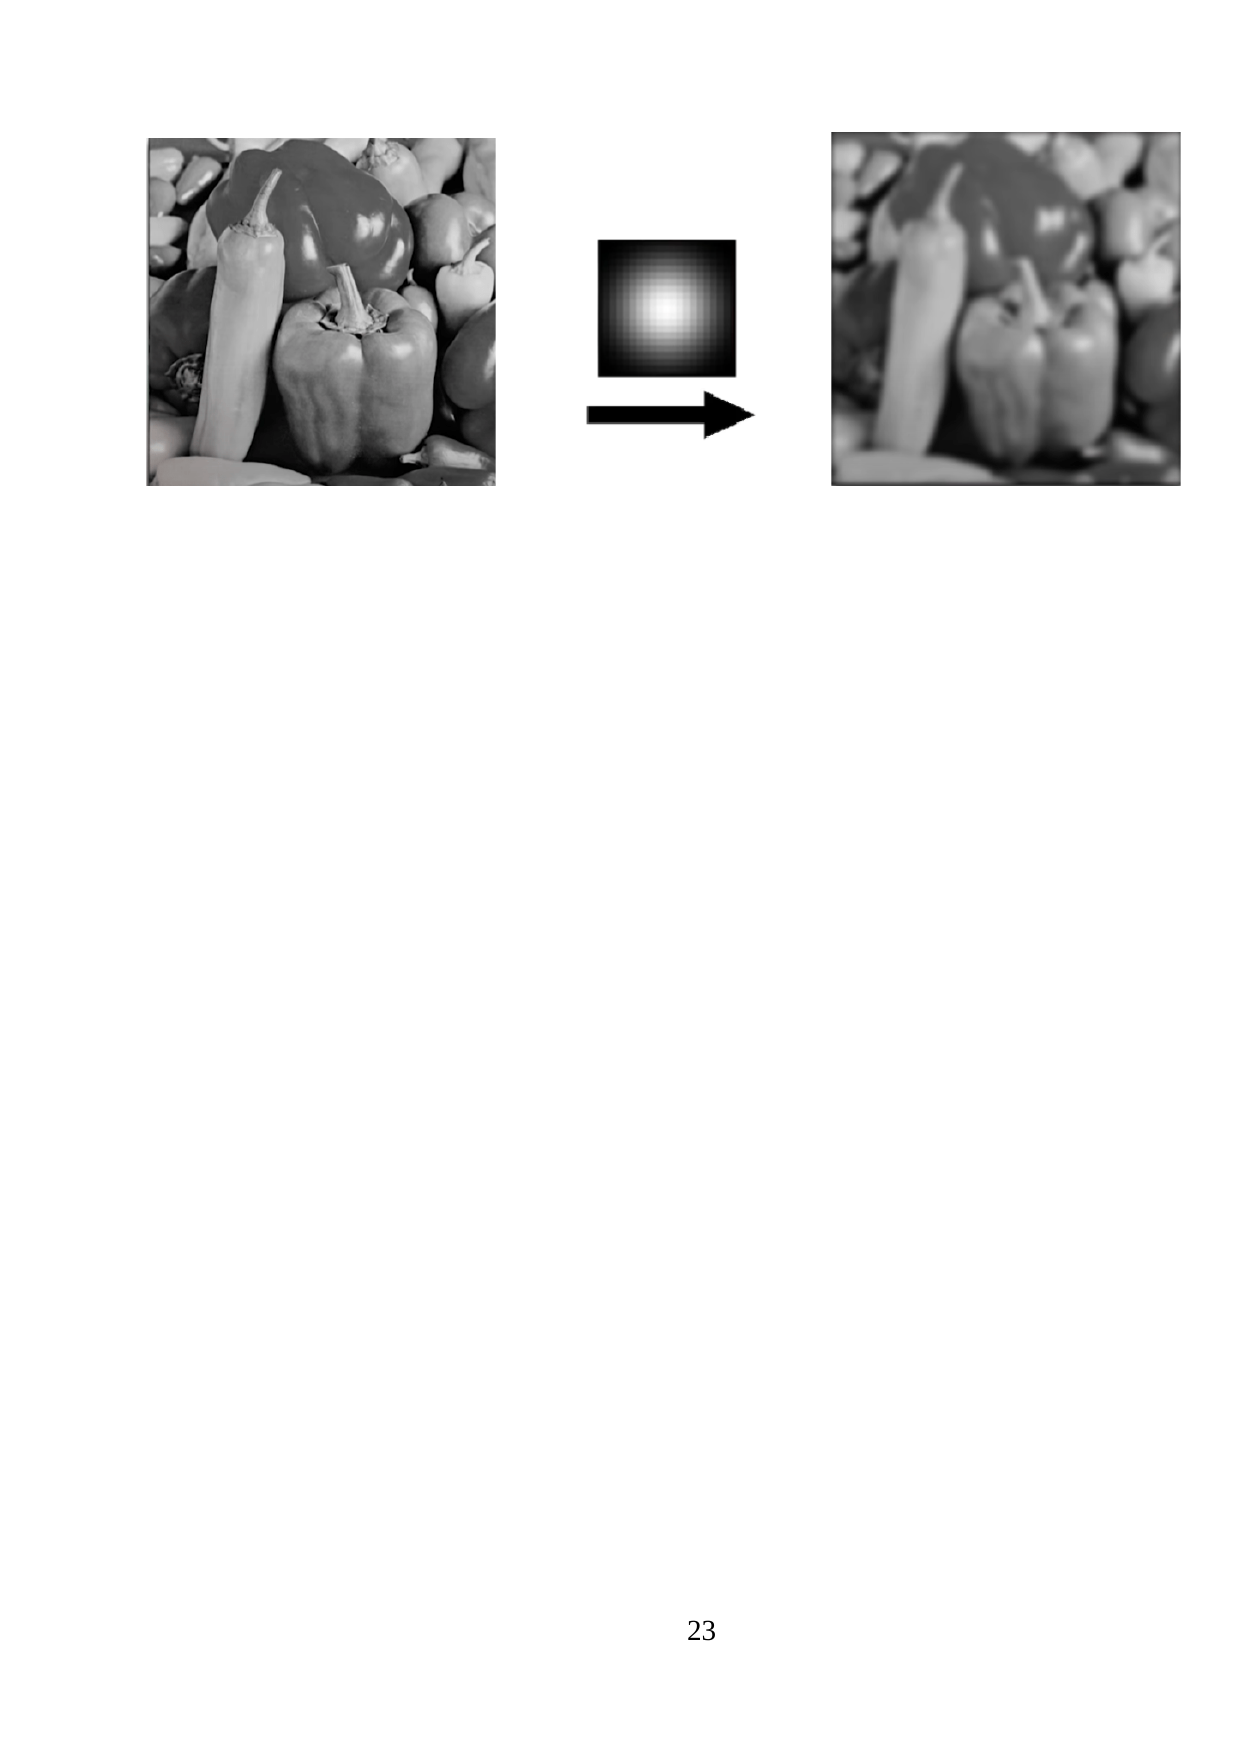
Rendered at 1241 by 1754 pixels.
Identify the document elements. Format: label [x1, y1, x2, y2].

picture [146, 138, 496, 486]
picture [576, 227, 757, 449]
picture [831, 132, 1181, 486]
